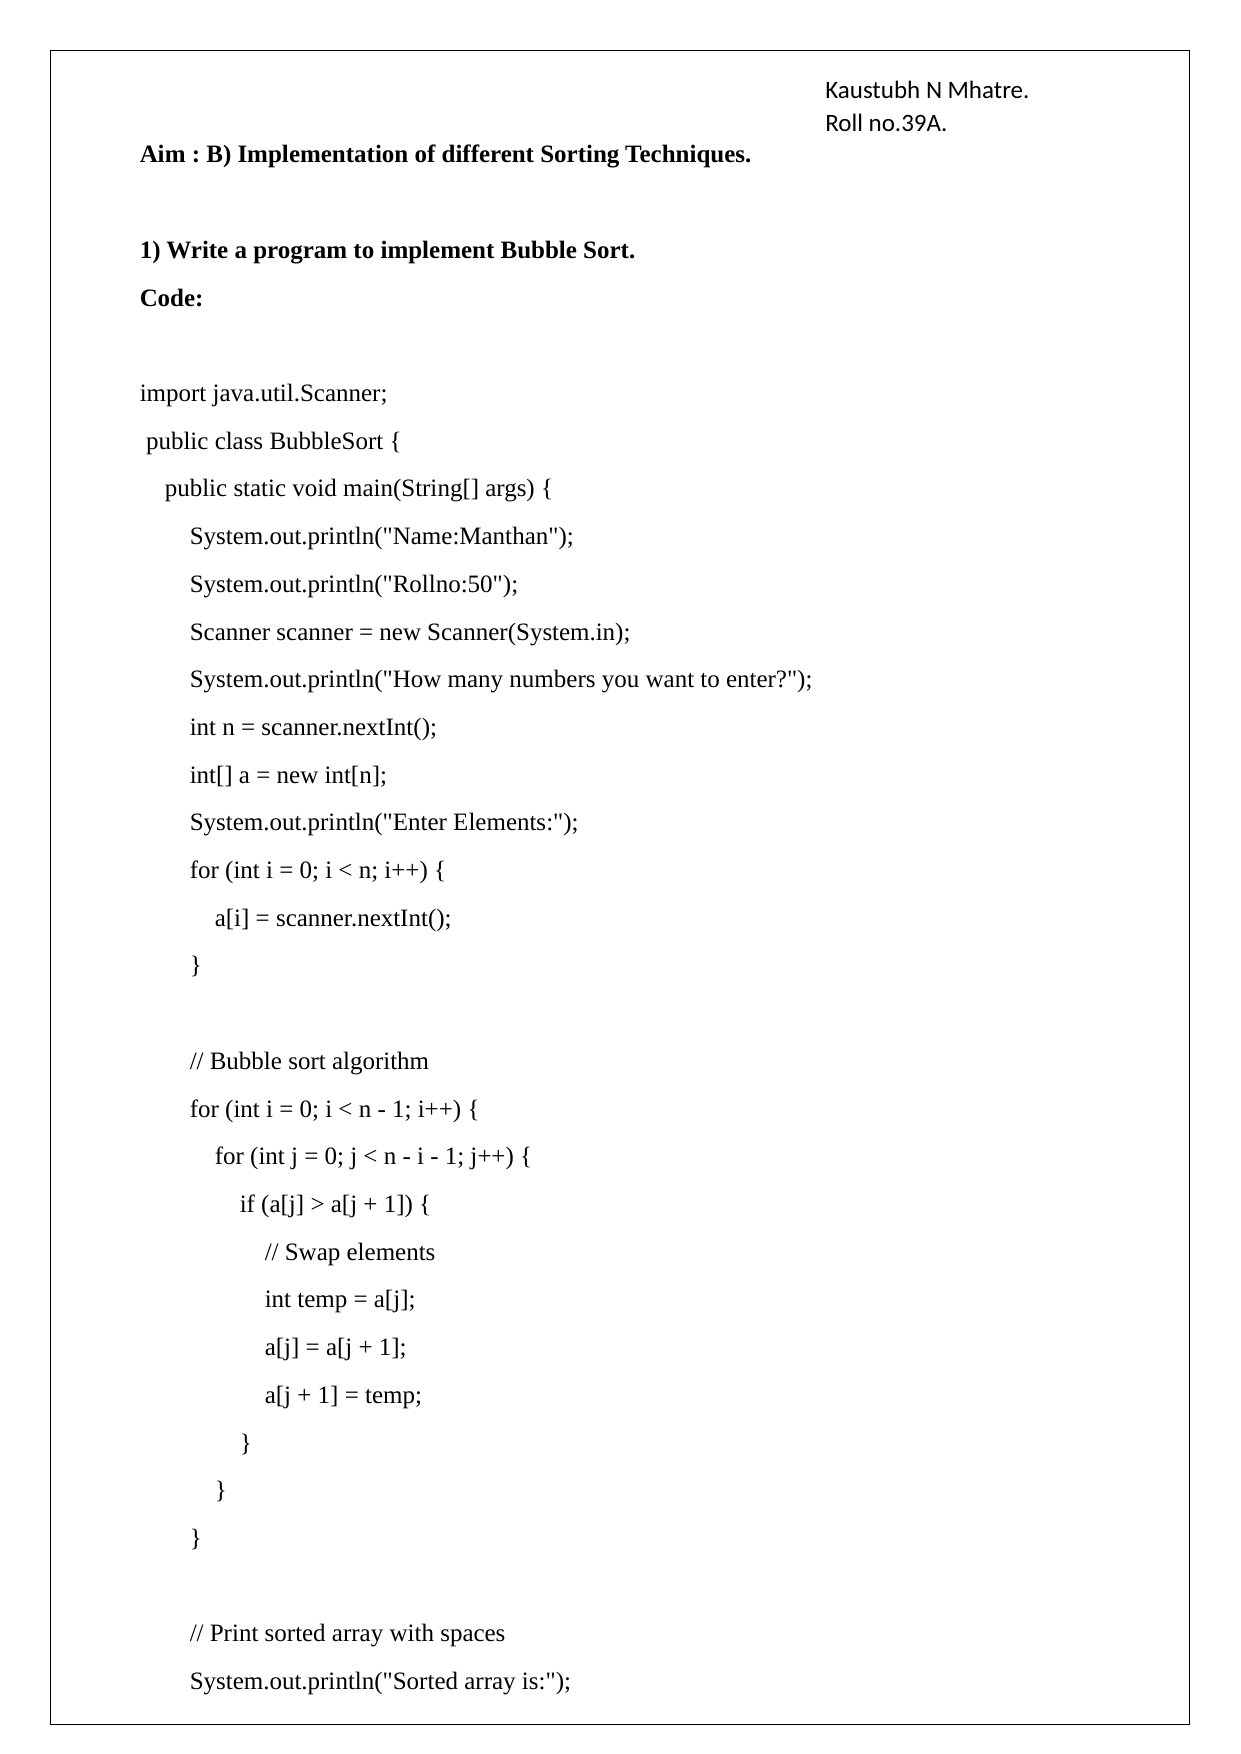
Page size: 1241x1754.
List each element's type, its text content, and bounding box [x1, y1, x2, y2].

text } [139, 1523, 1065, 1552]
text public static void main(String[] args) { [139, 473, 1065, 502]
text } [139, 1428, 1065, 1456]
text if (a[j] > a[j + 1]) { [139, 1189, 1065, 1218]
text // Bubble sort algorithm [139, 1046, 1065, 1075]
text System.out.println("Rollno:50"); [139, 569, 1065, 598]
text } [139, 1475, 1065, 1504]
text Aim : B) Implementation of different Sorting Techniques. [139, 139, 1065, 168]
text 1) Write a program to implement Bubble Sort. [139, 235, 1065, 264]
text System.out.println("How many numbers you want to enter?"); [139, 664, 1065, 693]
text import java.util.Scanner; [139, 378, 1065, 407]
text int n = scanner.nextInt(); [139, 712, 1065, 741]
text for (int j = 0; j < n - i - 1; j++) { [139, 1141, 1065, 1170]
text // Print sorted array with spaces [139, 1618, 1065, 1647]
text public class BubbleSort { [139, 426, 1065, 454]
text // Swap elements [139, 1237, 1065, 1266]
text System.out.println("Name:Manthan"); [139, 521, 1065, 550]
text System.out.println("Enter Elements:"); [139, 807, 1065, 836]
text Scanner scanner = new Scanner(System.in); [139, 617, 1065, 645]
text a[i] = scanner.nextInt(); [139, 903, 1065, 932]
text a[j + 1] = temp; [139, 1380, 1065, 1409]
text } [139, 951, 1065, 979]
text for (int i = 0; i < n; i++) { [139, 855, 1065, 884]
text Code: [139, 283, 1065, 311]
text System.out.println("Sorted array is:"); [139, 1666, 1065, 1695]
text for (int i = 0; i < n - 1; i++) { [139, 1094, 1065, 1122]
text int temp = a[j]; [139, 1284, 1065, 1313]
text a[j] = a[j + 1]; [139, 1332, 1065, 1361]
text int[] a = new int[n]; [139, 760, 1065, 788]
